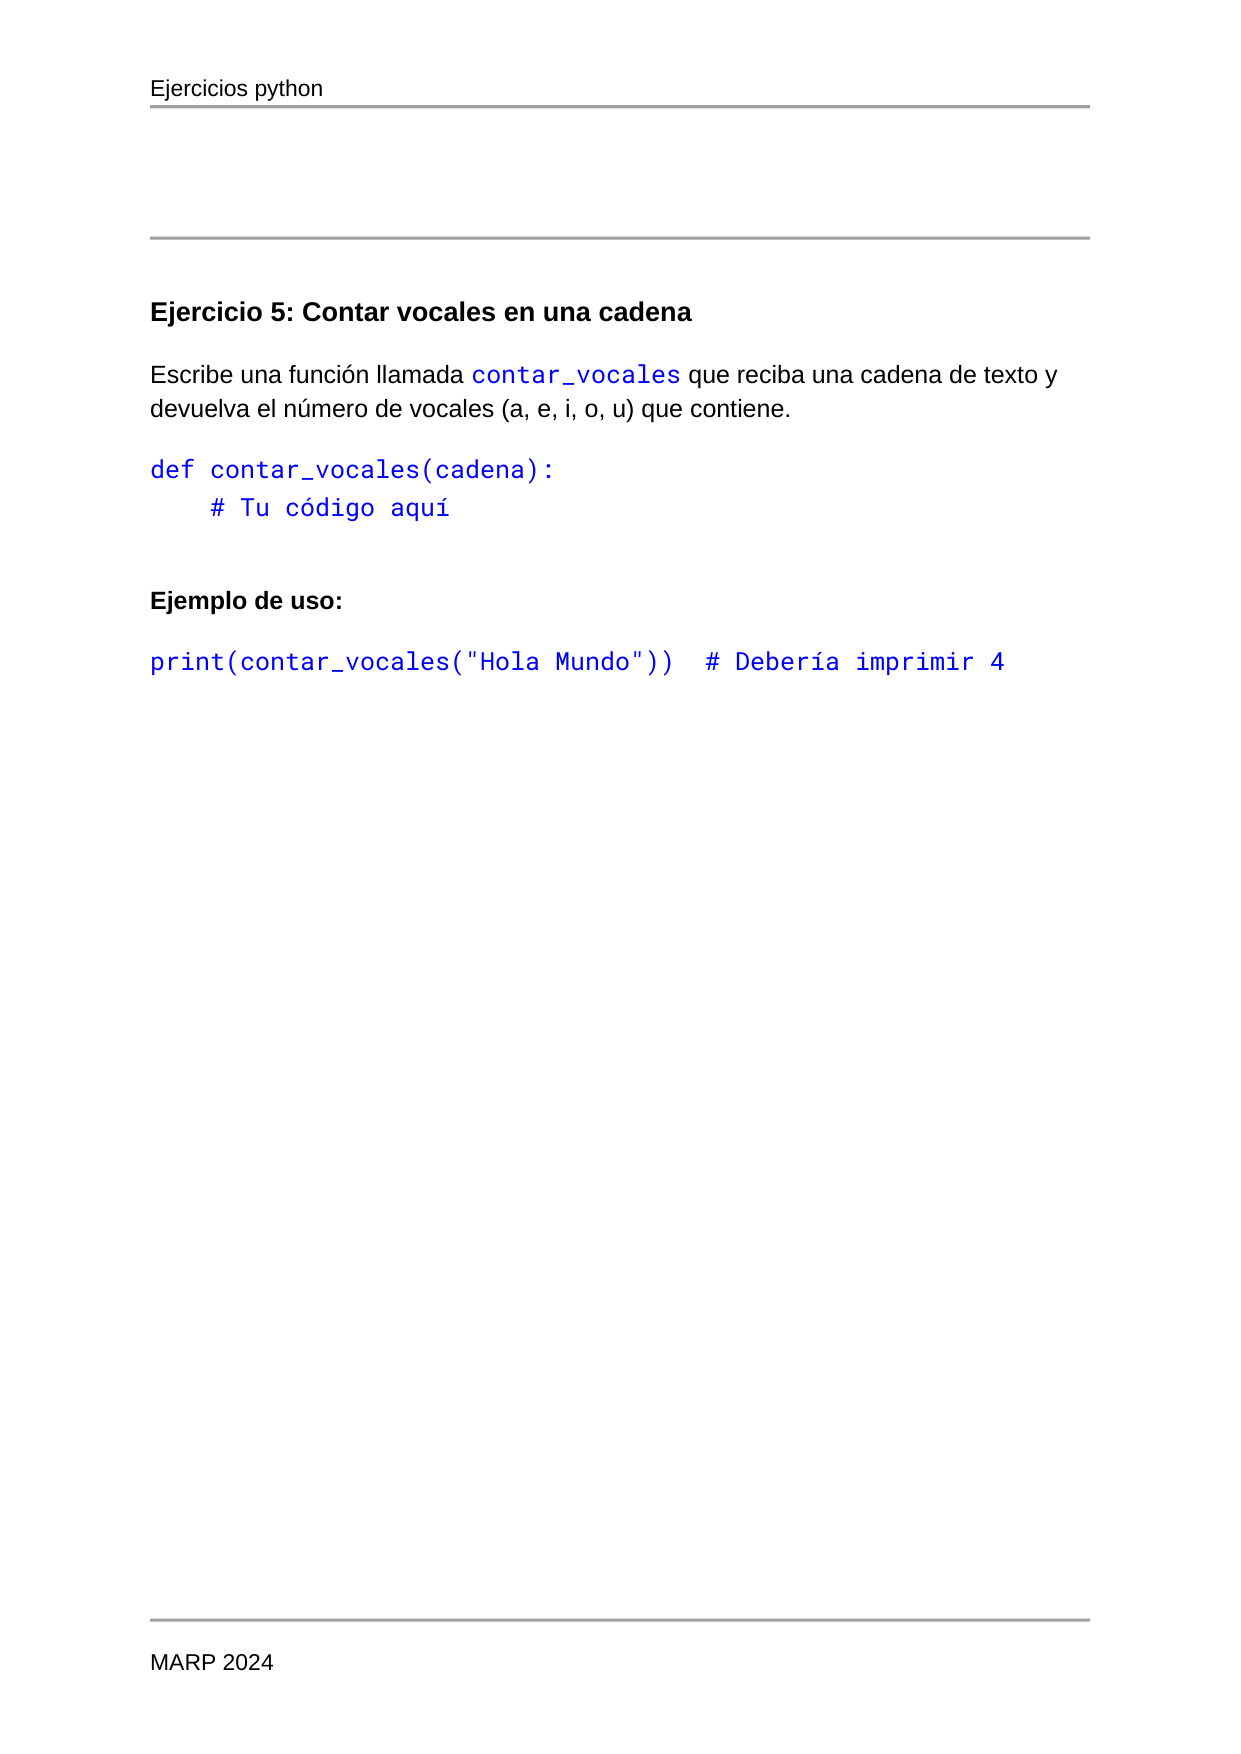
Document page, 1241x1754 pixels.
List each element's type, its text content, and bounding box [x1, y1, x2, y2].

text Ejemplo de uso: [150, 586, 1090, 615]
subtitle Ejercicio 5: Contar vocales en una cadena [150, 296, 1090, 327]
text Escribe una función llamada contar_vocales que reciba una cadena de texto y devuelva el número de vocales (a, e, i, o, u) que contiene. [150, 357, 1090, 423]
text print(contar_vocales("Hola Mundo")) # Debería imprimir 4 [150, 644, 1090, 677]
text def contar_vocales(cadena): [150, 452, 1090, 485]
text # Tu código aquí [150, 490, 1090, 523]
